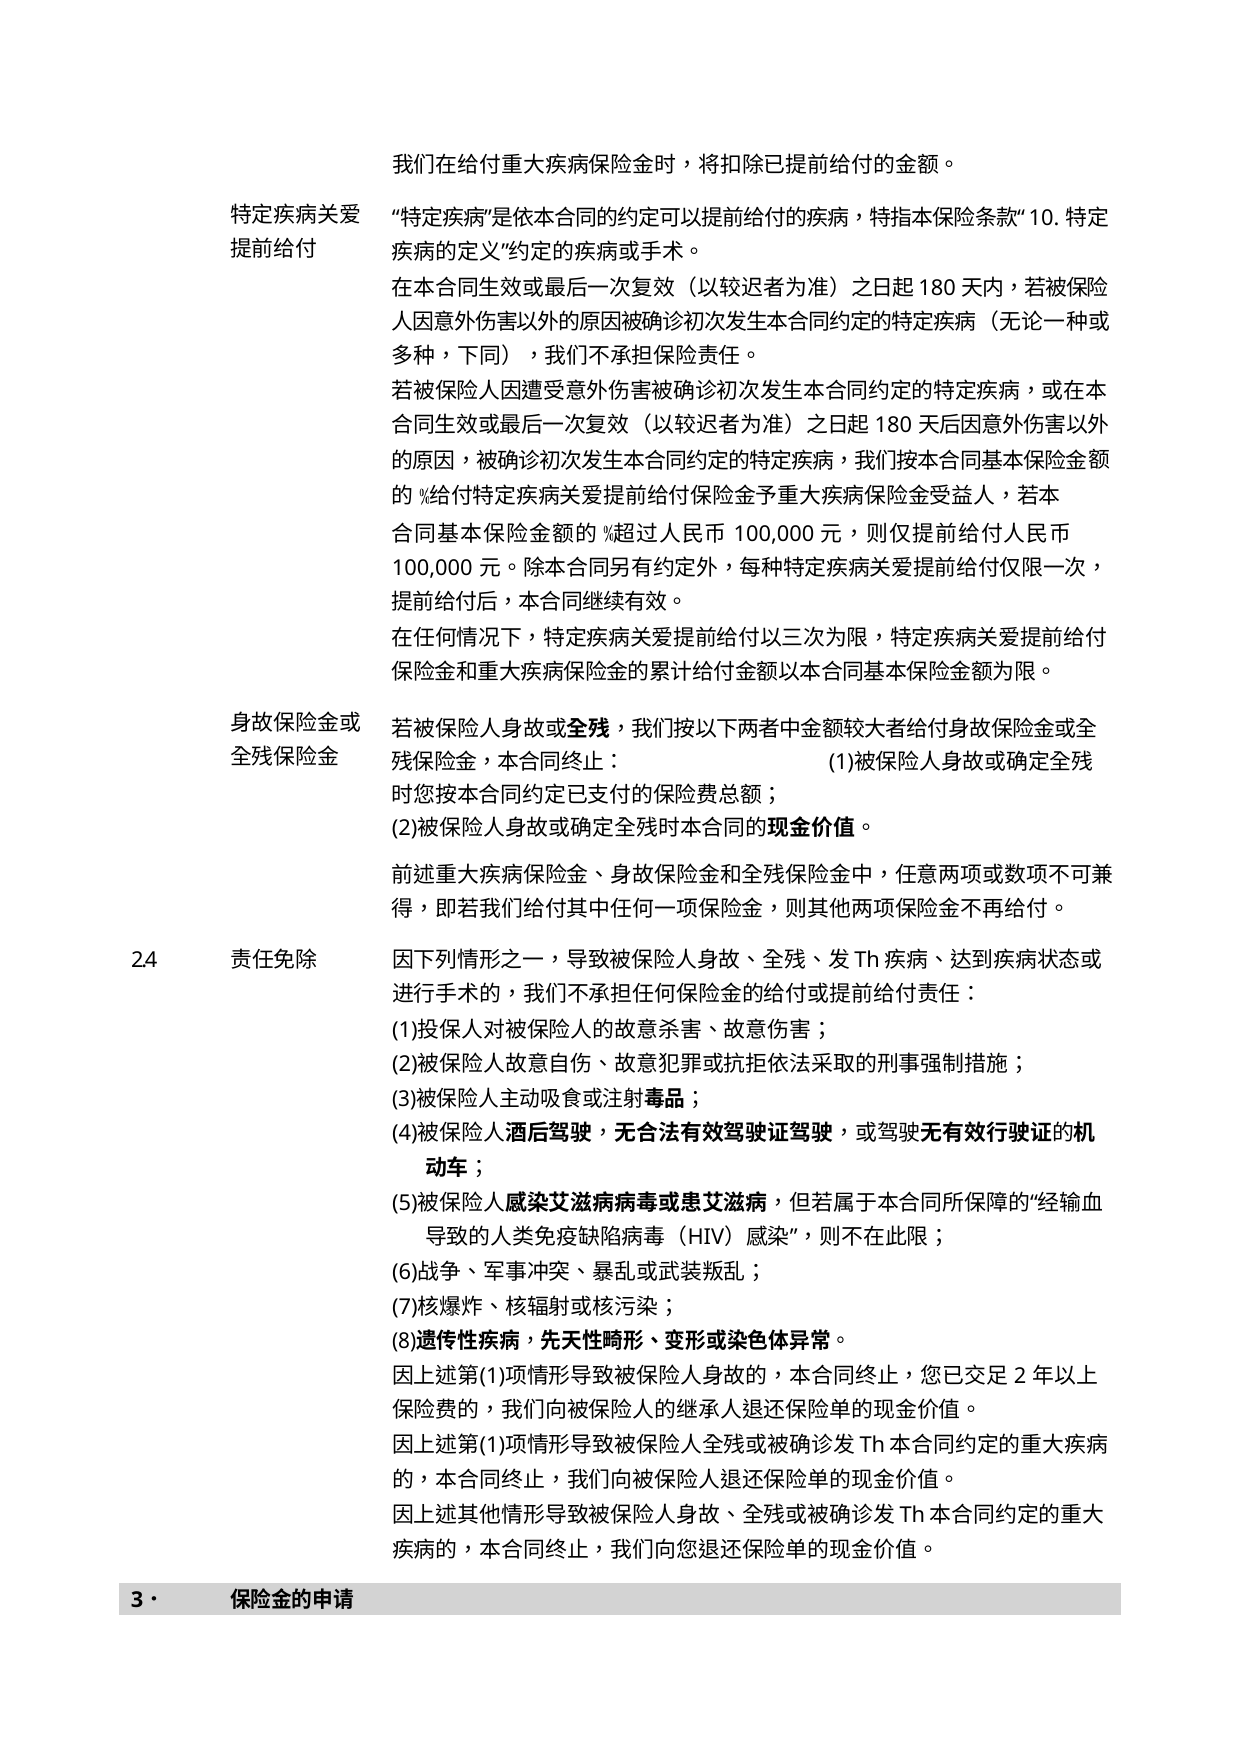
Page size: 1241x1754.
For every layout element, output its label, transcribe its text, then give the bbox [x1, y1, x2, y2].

text 在任何情况下，特定疾病关爱提前给付以三次为限，特定疾病关爱提前给付保险金和重大疾病保险金的累计给付金额以本合同基本保险金额为限。 [392, 622, 1110, 686]
text (7)核爆炸、核辐射或核污染； [392, 1291, 1132, 1321]
text 因上述其他情形导致被保险人身故、全残或被确诊发Th本合同约定的重大疾病的，本合同终止，我们向您退还保险单的现金价值。 [392, 1499, 1116, 1563]
picture [603, 524, 614, 542]
text (5)被保险人感染艾滋病病毒或患艾滋病，但若属于本合同所保障的“经输血导致的人类免疫缺陷病毒（HIV）感染”，则不在此限； [392, 1187, 1110, 1251]
text (4)被保险人酒后驾驶，无合法有效驾驶证驾驶，或驾驶无有效行驶证的机动车； [392, 1117, 1110, 1181]
text (2)被保险人身故或确定全残时本合同的现金价值。 [392, 809, 1132, 842]
picture [419, 487, 430, 505]
text “特定疾病”是依本合同的约定可以提前给付的疾病，特指本保险条款“10. 特定疾病的定义”约定的疾病或手术。 [392, 202, 1110, 266]
text 特定疾病关爱提前给付 [230, 198, 369, 262]
text (1)投保人对被保险人的故意杀害、故意伤害； [392, 1014, 1132, 1043]
text (6)战争、军事冲突、暴乱或武装叛乱； [392, 1256, 1132, 1286]
text 身故保险金或全残保险金 [230, 707, 369, 771]
text 在本合同生效或最后一次复效（以较迟者为准）之日起 180 天内，若被保险人因意外伤害以外的原因被确诊初次发生本合同约定的特定疾病（无论一种或多种，下同），我们不承担保险责任。 [392, 272, 1110, 370]
text (8)遗传性疾病，先天性畸形、变形或染色体异常。 [392, 1325, 1132, 1355]
text 我们在给付重大疾病保险金时，将扣除已提前给付的金额。 [392, 149, 1132, 178]
list 责任免除 因下列情形之一，导致被保险人身故、全残、发Th疾病、达到疾病状态或进行手术的，我们不承担任何保险金的给付或提前给付责任： [131, 944, 1110, 1008]
text 前述重大疾病保险金、身故保险金和全残保险金中，任意两项或数项不可兼得，即若我们给付其中任何一项保险金，则其他两项保险金不再给付。 [392, 858, 1116, 923]
text 因上述第(1)项情形导致被保险人身故的，本合同终止，您已交足 2 年以上保险费的，我们向被保险人的继承人退还保险单的现金价值。 [392, 1360, 1116, 1424]
text 因上述第(1)项情形导致被保险人全残或被确诊发Th本合同约定的重大疾病的，本合同终止，我们向被保险人退还保险单的现金价值。 [392, 1429, 1110, 1494]
text (3)被保险人主动吸食或注射毒品； [392, 1083, 1132, 1112]
text (2)被保险人故意自伤、故意犯罪或抗拒依法采取的刑事强制措施； [392, 1048, 1132, 1078]
text 若被保险人因遭受意外伤害被确诊初次发生本合同约定的特定疾病，或在本合同生效或最后一次复效（以较迟者为准）之日起 180 天后因意外伤害以外的原因，被确诊初次发生本合同约定的特定疾病，我们按本合同基本保险金额的 给付特定疾病关爱提前给付保险金予重大疾病保险金受益人，若本 [392, 375, 1110, 511]
text 若被保险人身故或全残，我们按以下两者中金额较大者给付身故保险金或全残保险金，本合同终止： (1)被保险人身故或确定全残时您按本合同约定已支付的保险费总额； [392, 709, 1110, 809]
text 合同基本保险金额的 超过人民币 100,000 元，则仅提前给付人民币 [392, 518, 1132, 548]
text 100,000 元。除本合同另有约定外，每种特定疾病关爱提前给付仅限一次， 提前给付后，本合同继续有效。 [392, 552, 1110, 616]
